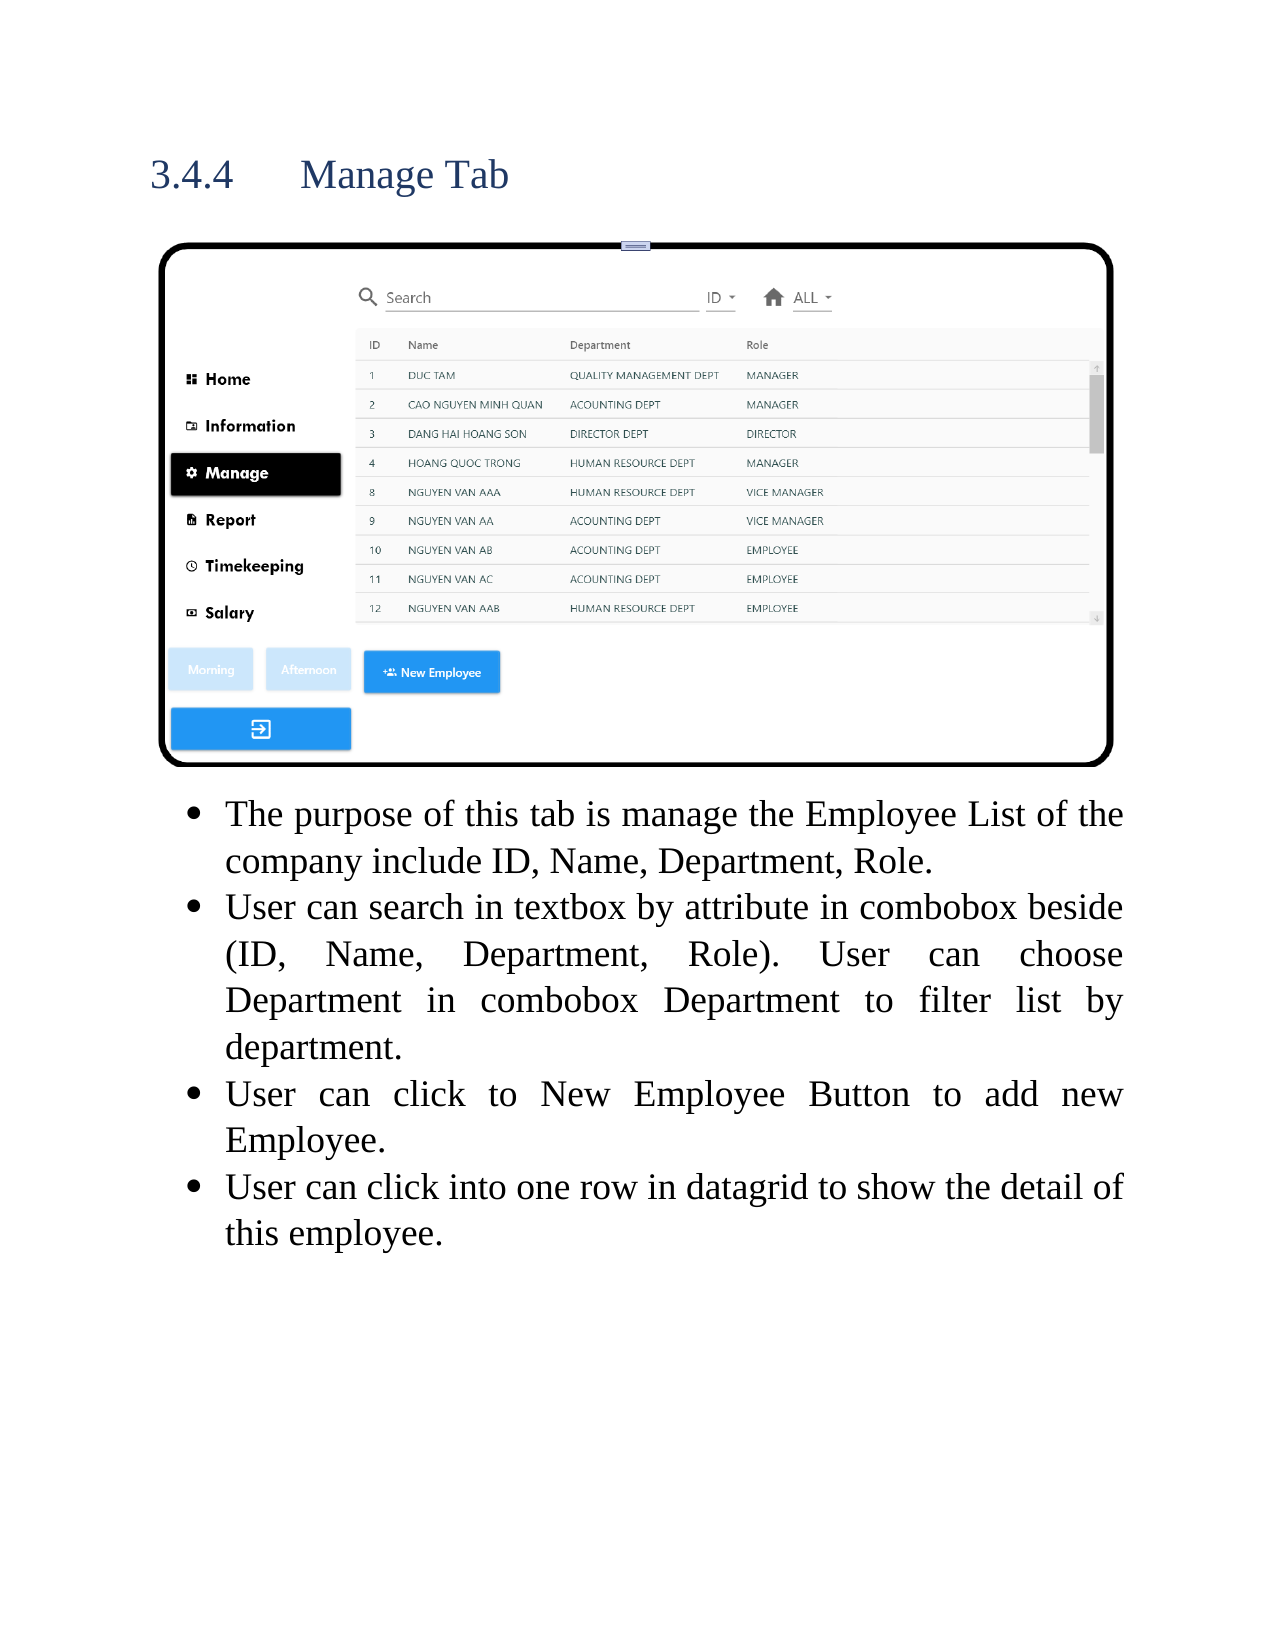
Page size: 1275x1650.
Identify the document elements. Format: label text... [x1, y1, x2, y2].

list The purpose of this tab is manage the Employee List of the company include ID, Name, Department, Role. [187, 792, 1125, 881]
list User can click to New Employee Button to add new Employee. [187, 1071, 1125, 1161]
picture [150, 239, 1125, 773]
subtitle Manage Tab [150, 150, 1125, 198]
list User can click into one row in datagrid to show the detail of this employee. [187, 1164, 1125, 1254]
list User can search in textbox by attribute in combobox beside (ID, Name, Department, Role). User can choose Department in combobox Department to filter list by department. [187, 885, 1125, 1068]
